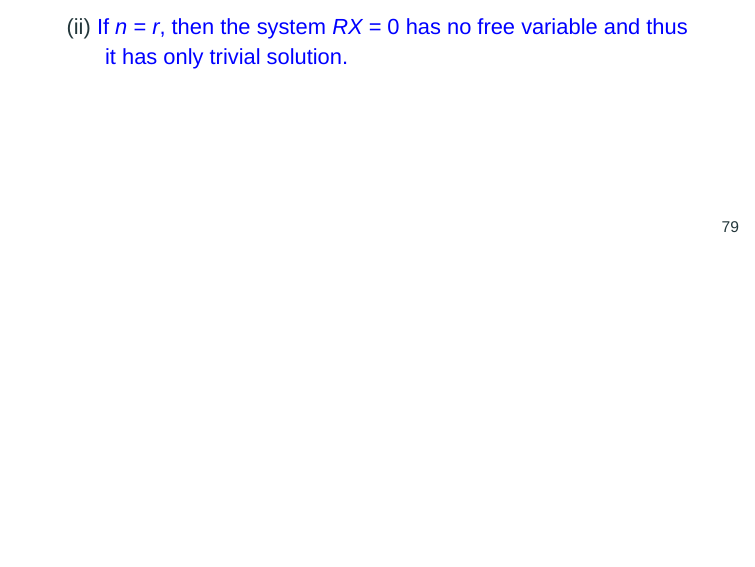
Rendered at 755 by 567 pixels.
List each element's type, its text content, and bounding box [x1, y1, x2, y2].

text 79 [23, 218, 739, 236]
text (ii) If n = r, then the system RX = 0 has no free variable and thus it has only trivial solution. [66, 14, 697, 69]
